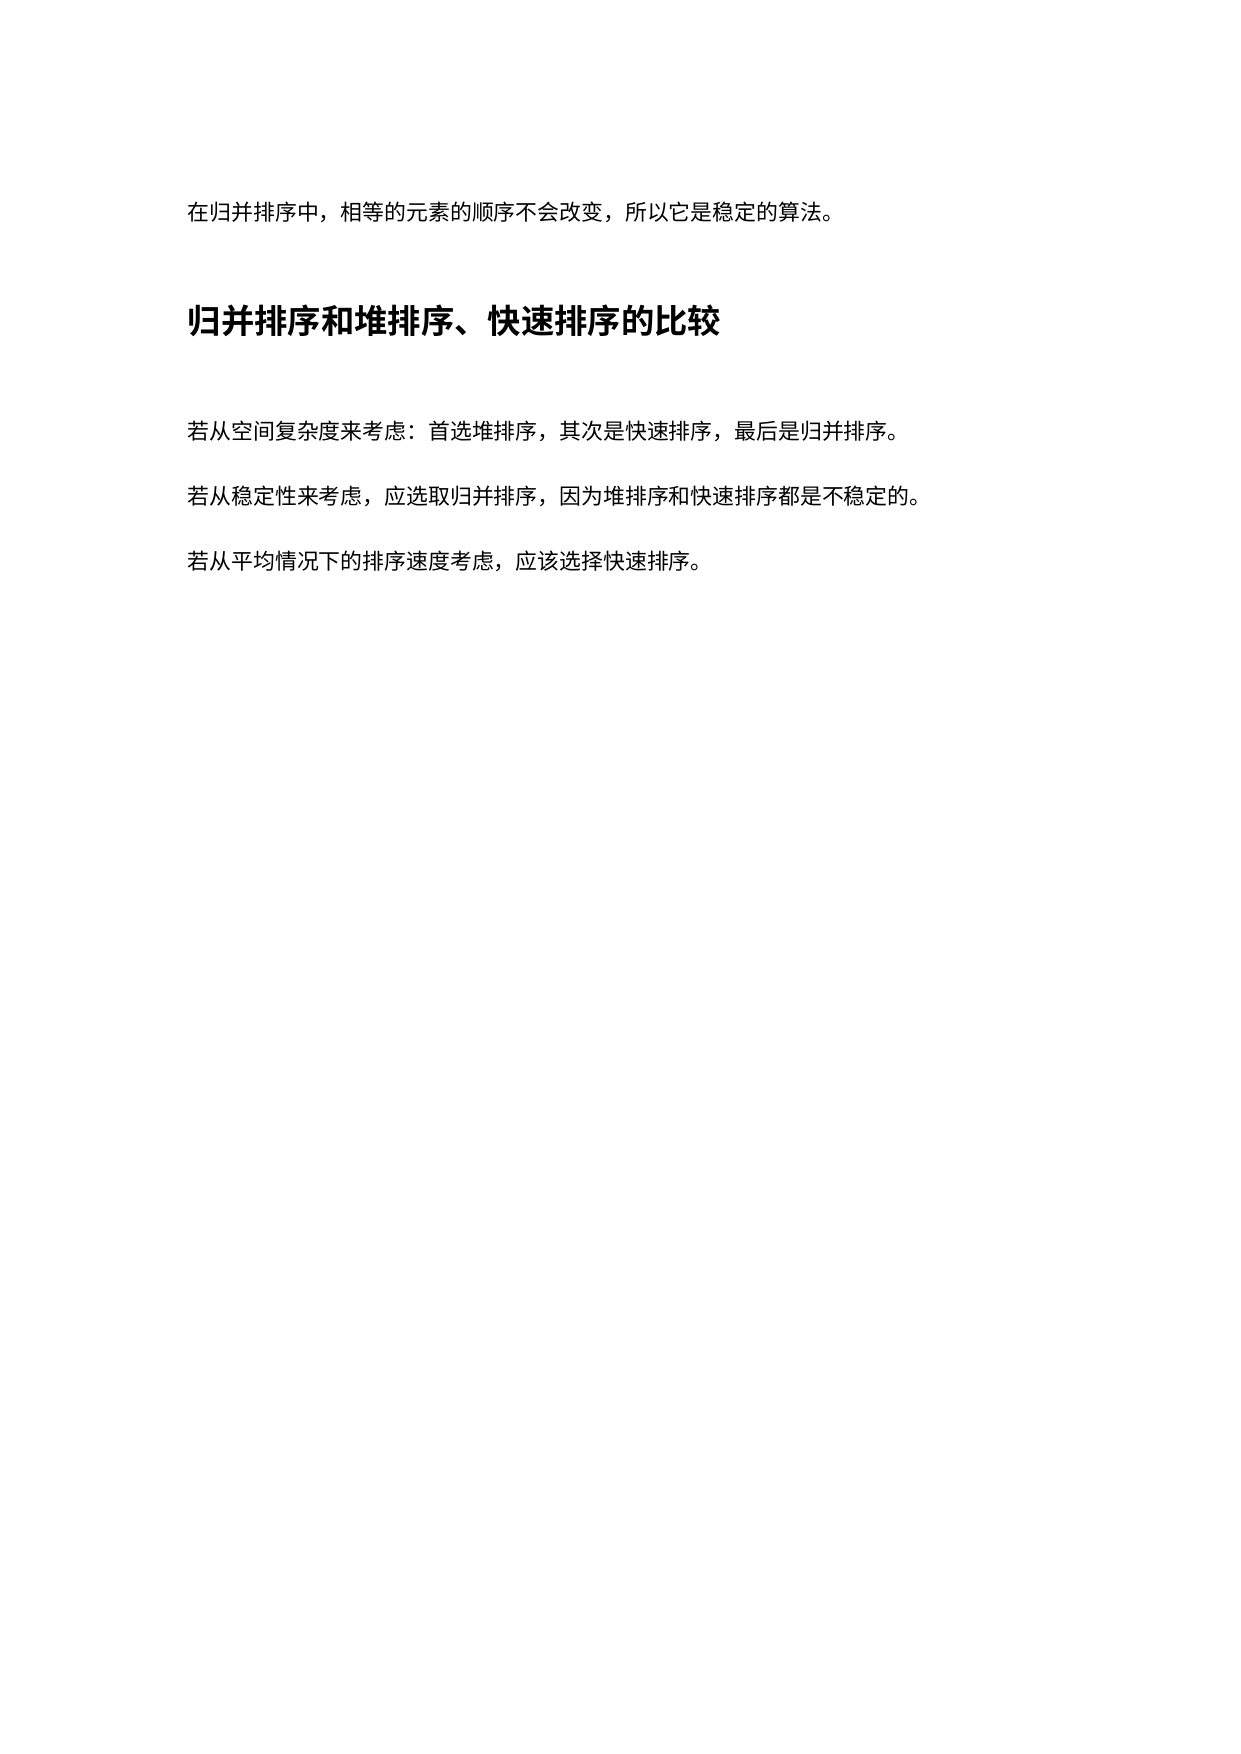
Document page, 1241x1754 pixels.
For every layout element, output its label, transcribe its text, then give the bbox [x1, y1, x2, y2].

text 若从平均情况下的排序速度考虑，应该选择快速排序。 [187, 544, 1053, 576]
text 若从空间复杂度来考虑：首选堆排序，其次是快速排序，最后是归并排序。 [187, 414, 1053, 446]
text 若从稳定性来考虑，应选取归并排序，因为堆排序和快速排序都是不稳定的。 [187, 479, 1053, 511]
subtitle 归并排序和堆排序、快速排序的比较 [187, 287, 1053, 352]
text 在归并排序中，相等的元素的顺序不会改变，所以它是稳定的算法。 [187, 194, 1053, 227]
